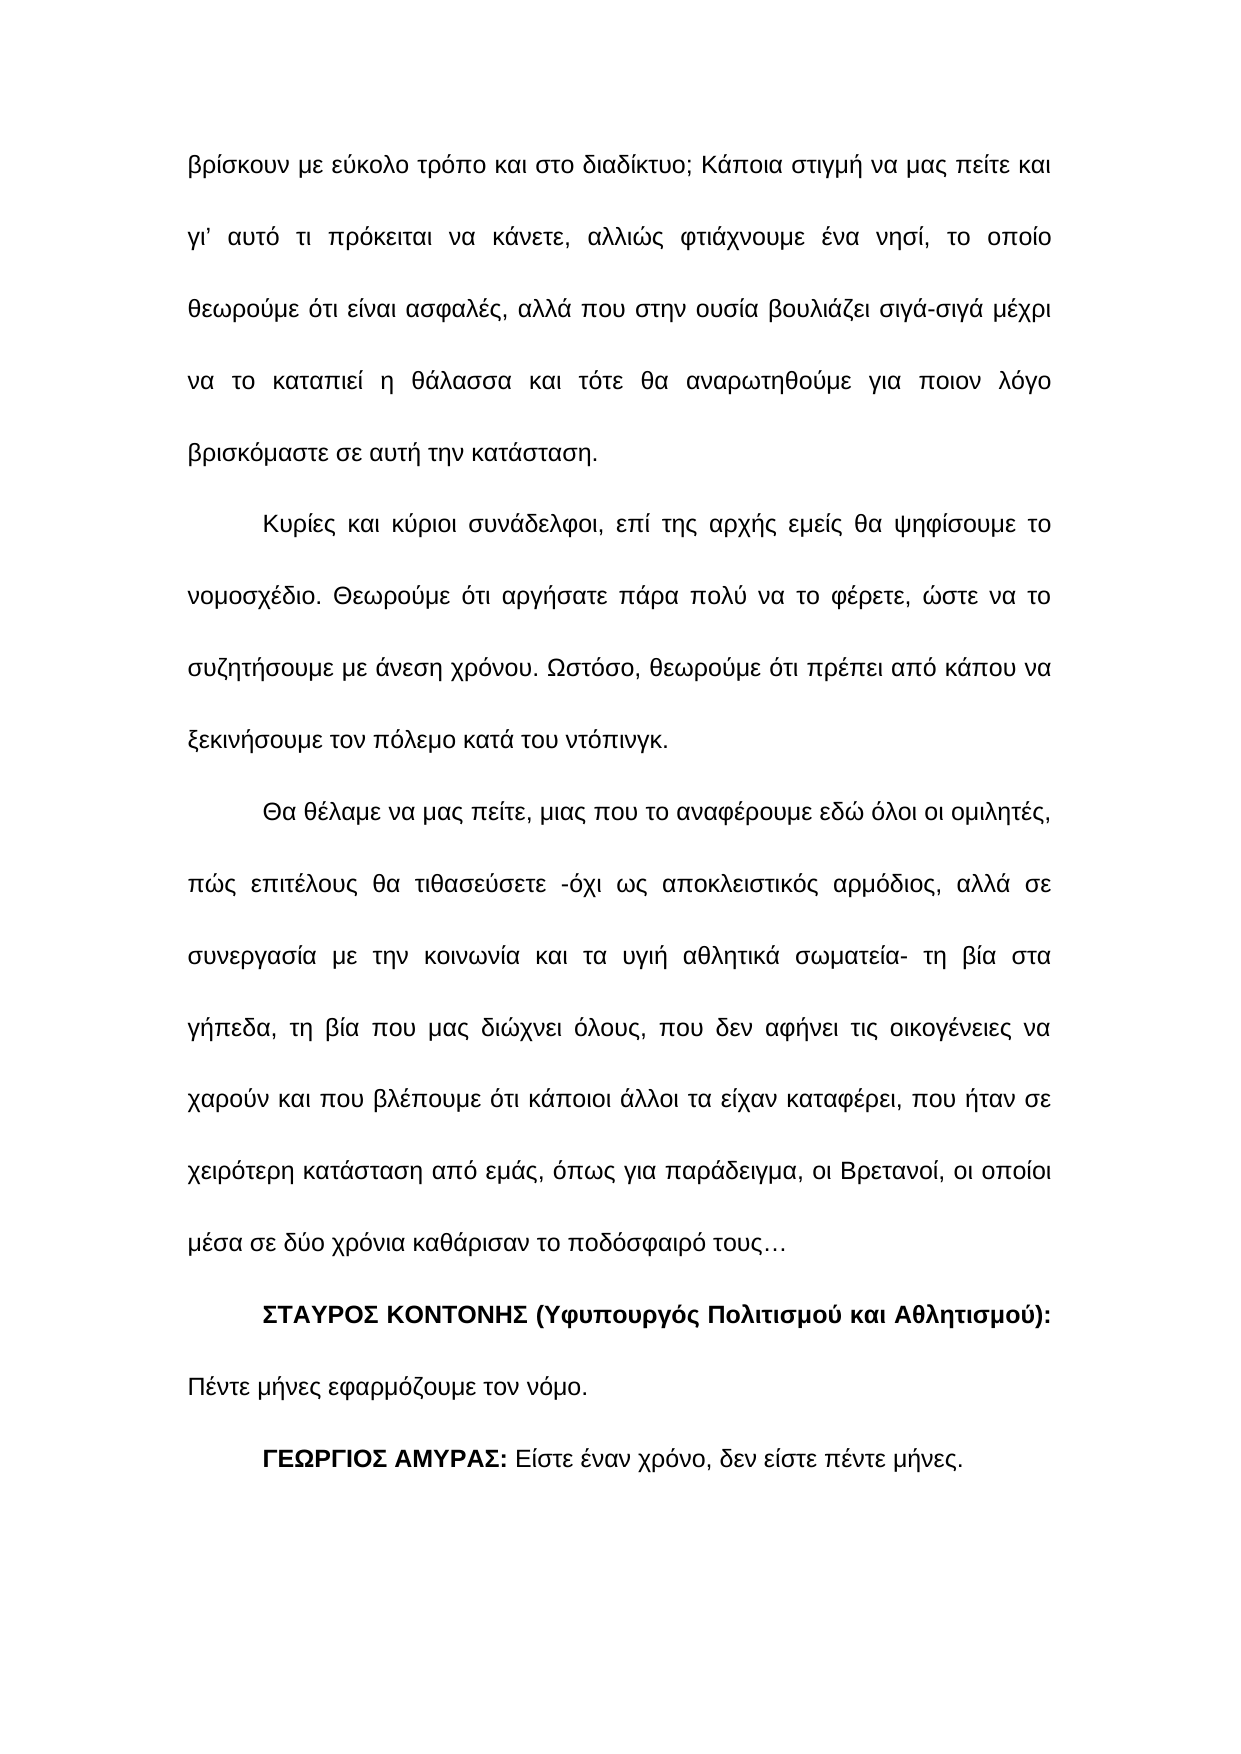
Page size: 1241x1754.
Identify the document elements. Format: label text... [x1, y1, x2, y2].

text ΣΤΑΥΡΟΣ ΚΟΝΤΟΝΗΣ (Υφυπουργός Πολιτισμού και Αθλητισμού): Πέντε μήνες εφαρμόζουμε τον νόμο. [187, 1300, 1053, 1401]
text Κυρίες και κύριοι συνάδελφοι, επί της αρχής εμείς θα ψηφίσουμε το νομοσχέδιο. Θεωρούμε ότι αργήσατε πάρα πολύ να το φέρετε, ώστε να το συζητήσουμε με άνεση χρόνου. Ωστόσο, θεωρούμε ότι πρέπει από κάπου να ξεκινήσουμε τον πόλεμο κατά του ντόπινγκ. [187, 509, 1053, 754]
text Θα θέλαμε να μας πείτε, μιας που το αναφέρουμε εδώ όλοι οι ομιλητές, πώς επιτέλους θα τιθασεύσετε -όχι ως αποκλειστικός αρμόδιος, αλλά σε συνεργασία με την κοινωνία και τα υγιή αθλητικά σωματεία- τη βία στα γήπεδα, τη βία που μας διώχνει όλους, που δεν αφήνει τις οικογένειες να χαρούν και που βλέπουμε ότι κάποιοι άλλοι τα είχαν καταφέρει, που ήταν σε χειρότερη κατάσταση από εμάς, όπως για παράδειγμα, οι Βρετανοί, οι οποίοι μέσα σε δύο χρόνια καθάρισαν το ποδόσφαιρό τους… [187, 797, 1053, 1257]
text ΓΕΩΡΓΙΟΣ ΑΜΥΡΑΣ: Είστε έναν χρόνο, δεν είστε πέντε μήνες. [187, 1444, 1053, 1472]
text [187, 150, 1053, 466]
